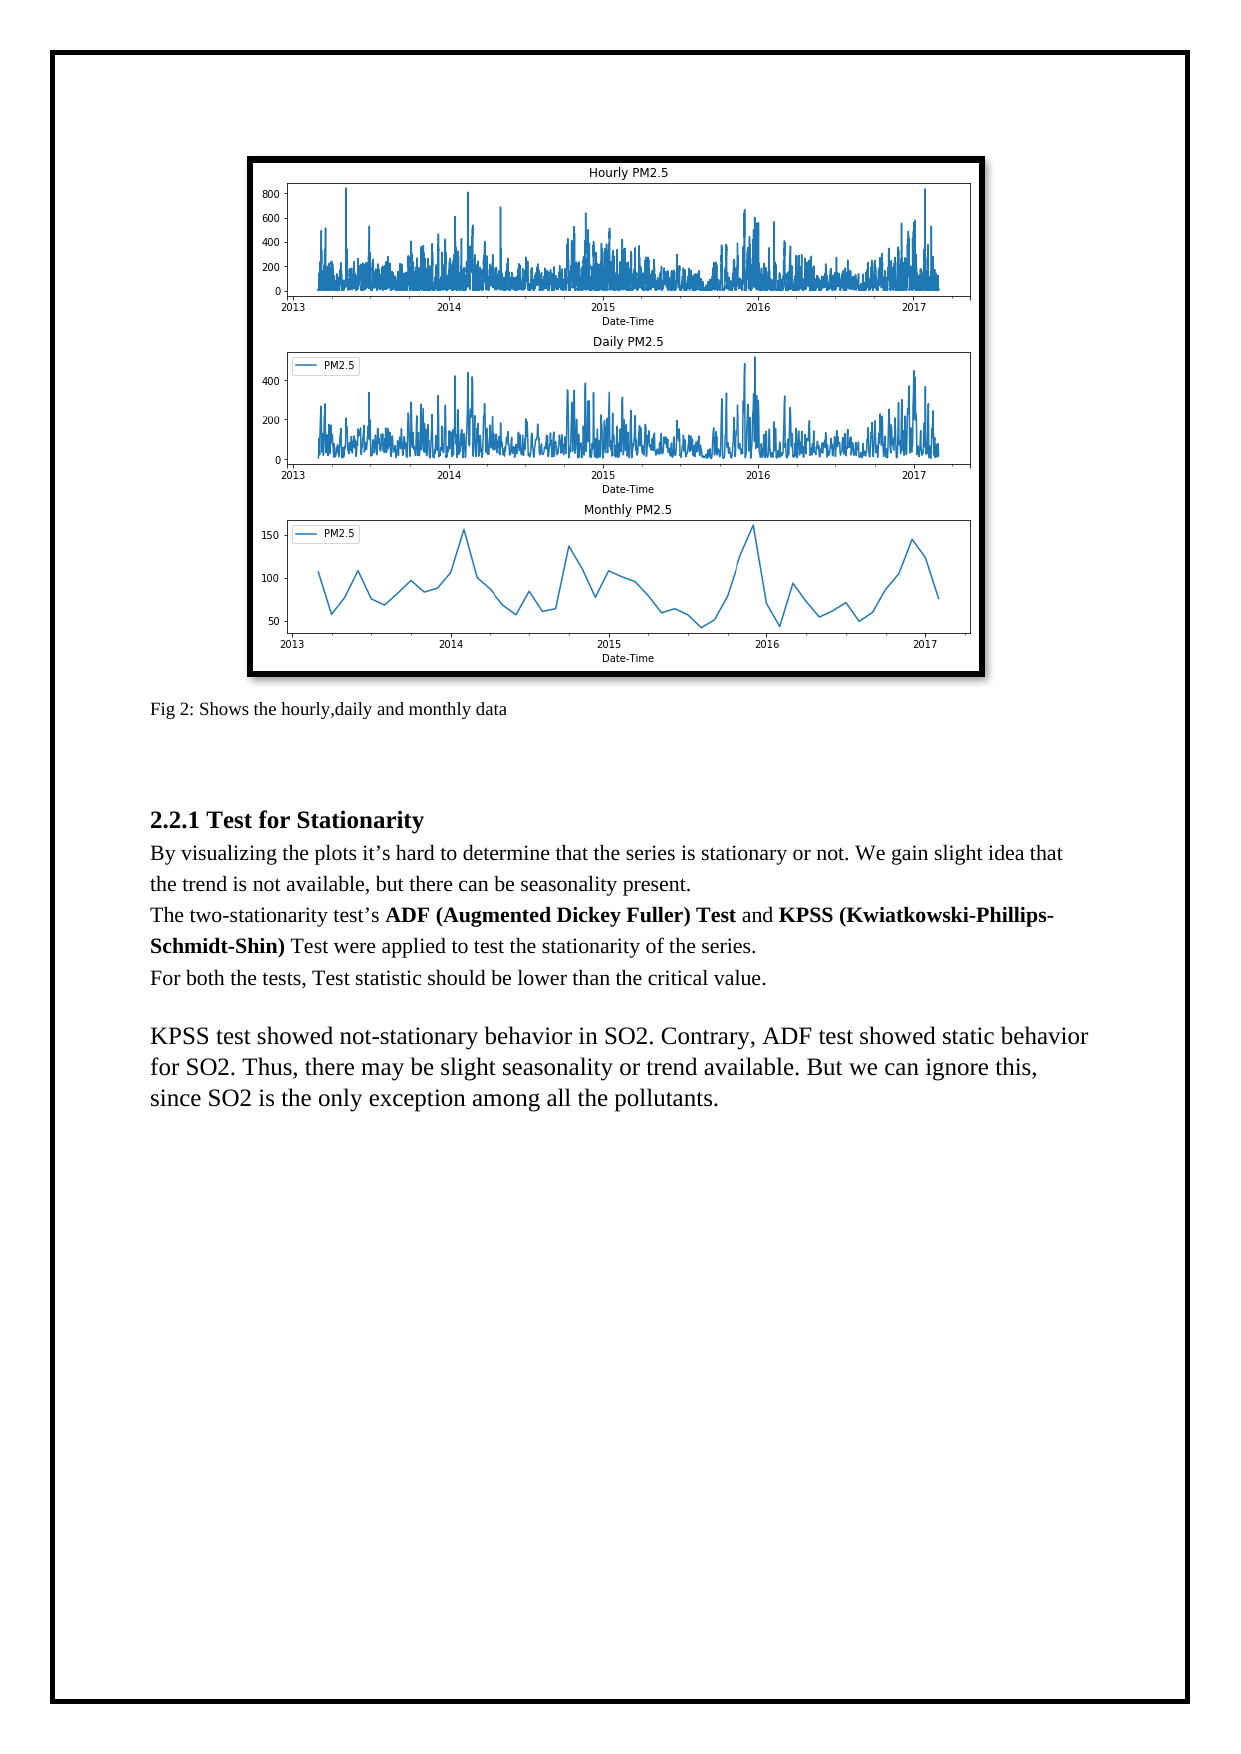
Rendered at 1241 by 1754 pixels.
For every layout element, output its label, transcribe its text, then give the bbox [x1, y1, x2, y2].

picture [253, 163, 979, 671]
text By visualizing the plots it’s hard to determine that the series is stationary or not. We gain slight idea that the trend is not available, but there can be seasonality present. [150, 833, 1090, 896]
text For both the tests, Test statistic should be lower than the critical value. [150, 958, 1090, 990]
text KPSS test showed not-stationary behavior in SO2. Contrary, ADF test showed static behavior for SO2. Thus, there may be slight seasonality or trend available. But we can ignore this, since SO2 is the only exception among all the pollutants. [150, 1021, 1090, 1112]
text The two-stationarity test’s ADF (Augmented Dickey Fuller) Test and KPSS (Kwiatkowski-Phillips-Schmidt-Shin) Test were applied to test the stationarity of the series. [150, 896, 1090, 958]
text 2.2.1 Test for Stationarity [150, 802, 1090, 833]
text Fig 2: Shows the hourly,daily and monthly data [150, 698, 1090, 719]
